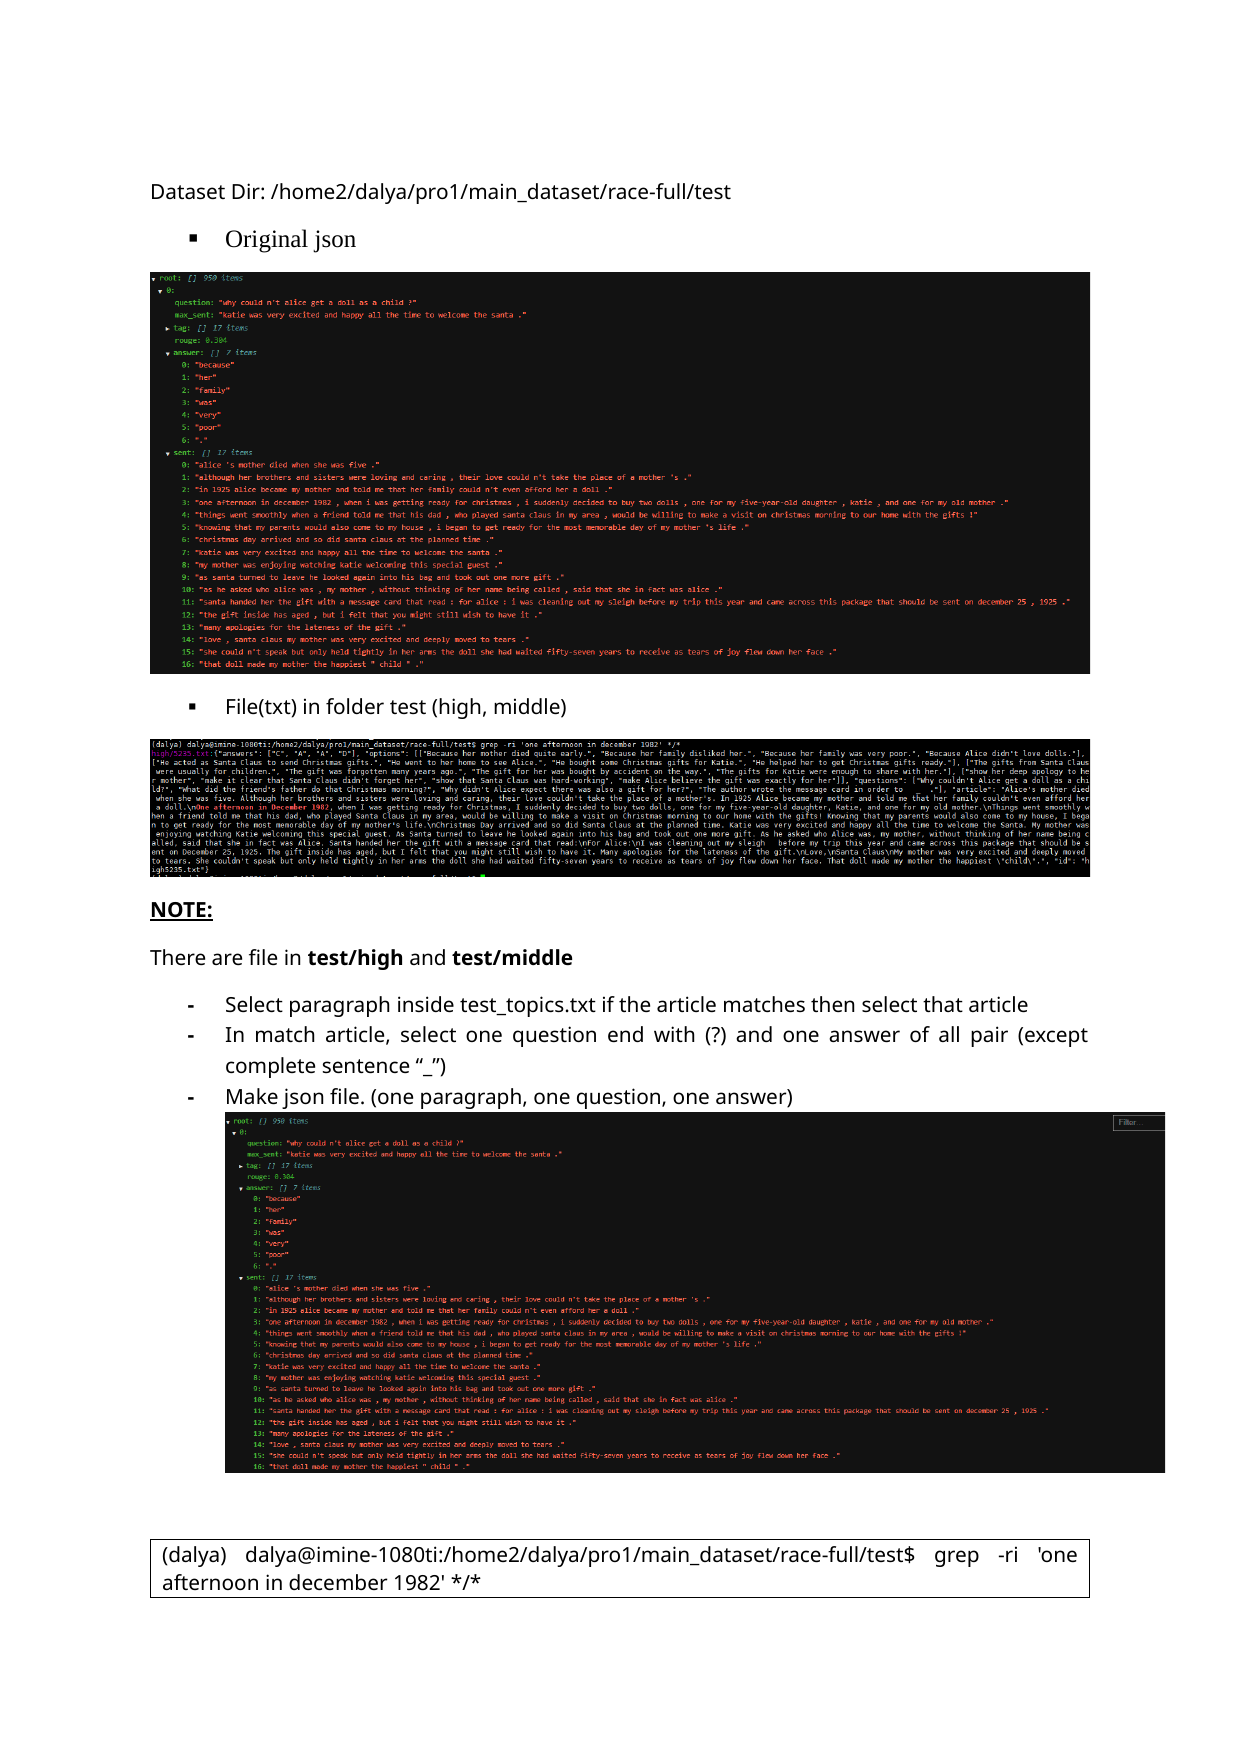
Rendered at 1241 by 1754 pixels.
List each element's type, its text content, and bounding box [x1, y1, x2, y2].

picture [150, 272, 1091, 674]
list File(txt) in folder test (high, middle) [187, 692, 1090, 721]
text Dataset Dir: /home2/dalya/pro1/main_dataset/race-full/test [150, 177, 1090, 206]
list Original json [187, 224, 1090, 253]
text There are file in test/high and test/middle [150, 943, 1090, 971]
list Select paragraph inside test_topics.txt if the article matches then select that article [187, 990, 1090, 1018]
list In match article, select one question end with (?) and one answer of all pair (except complete sentence “_”) [187, 1021, 1090, 1080]
picture [225, 1112, 1166, 1473]
list Make json file. (one paragraph, one question, one answer) [187, 1082, 1090, 1110]
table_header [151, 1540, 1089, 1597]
picture [150, 739, 1091, 877]
text NOTE: [150, 895, 1090, 924]
